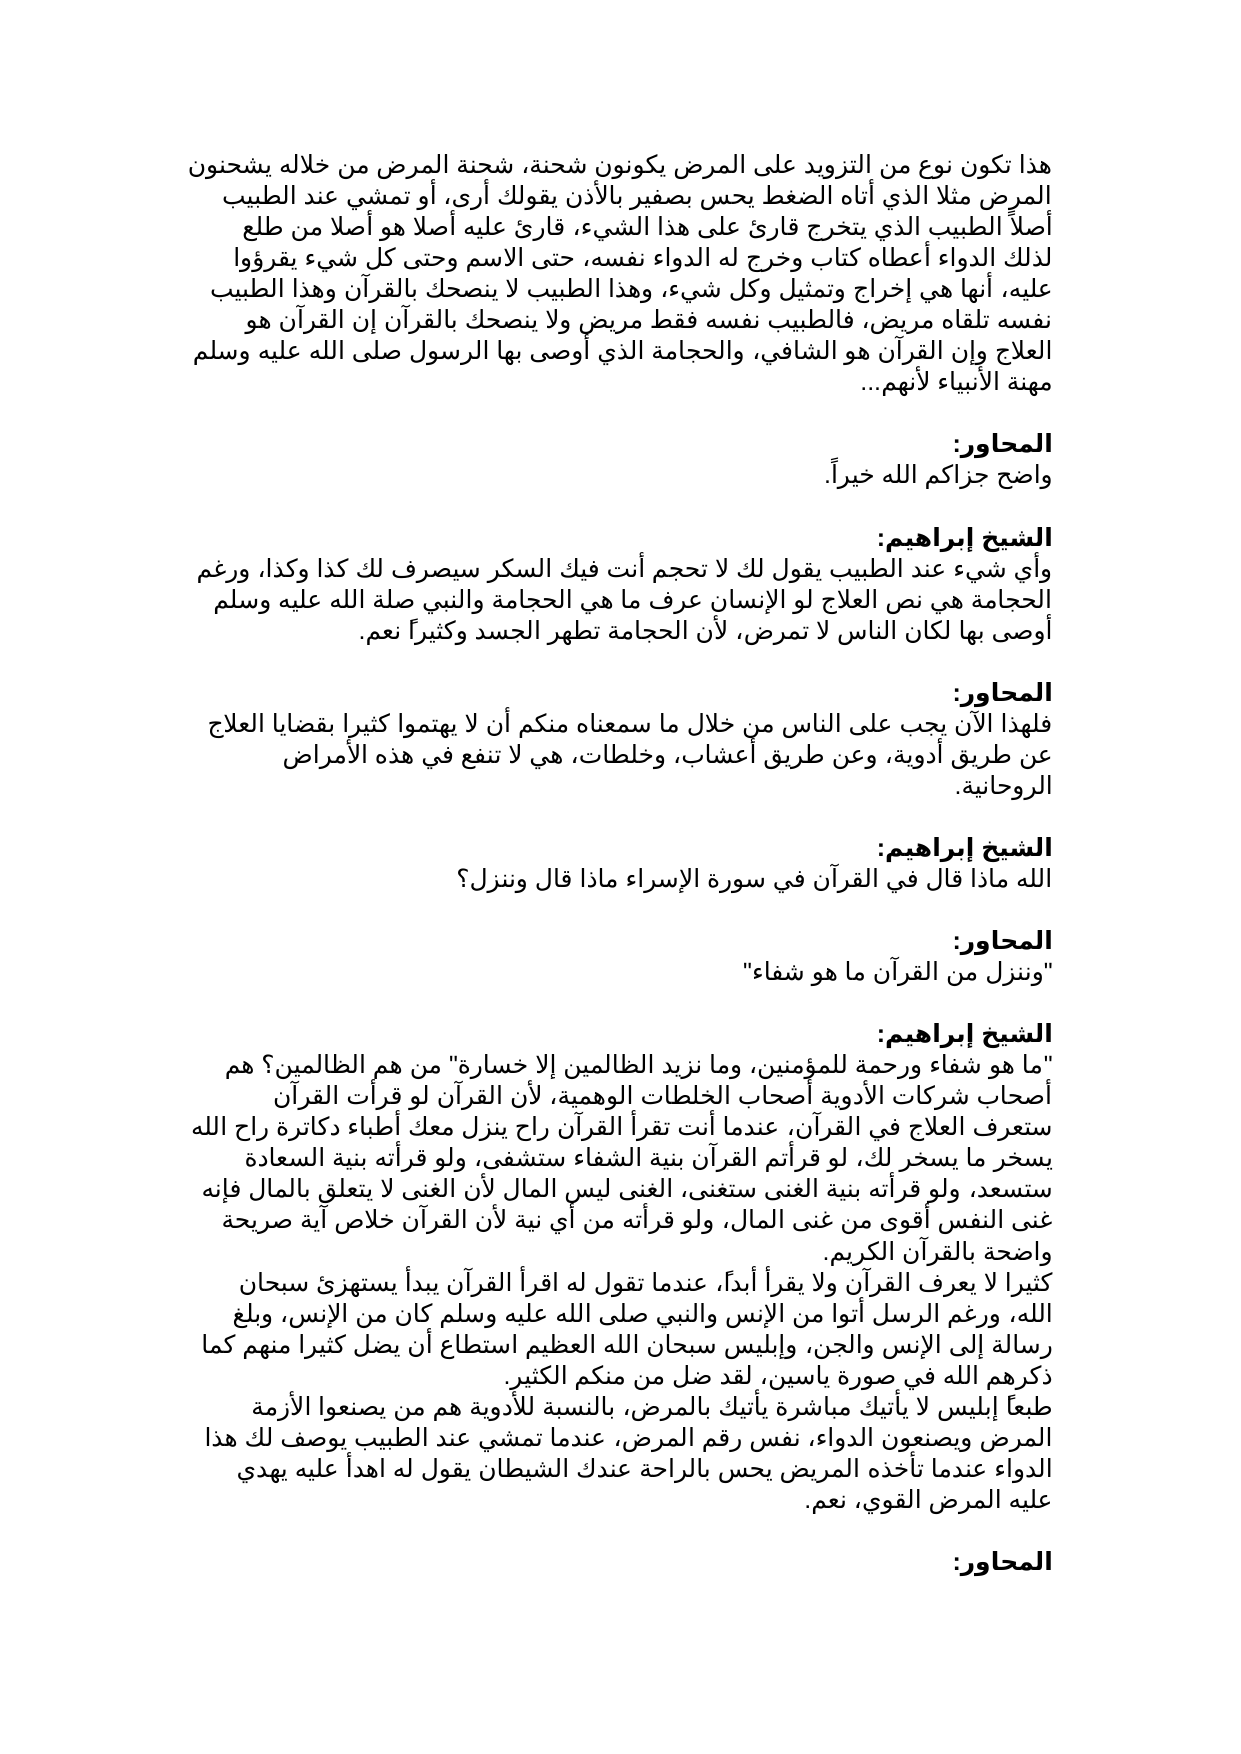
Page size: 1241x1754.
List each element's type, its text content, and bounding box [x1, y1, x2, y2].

text كثيرا لا يعرف القرآن ولا يقرأ أبداً، عندما تقول له اقرأ القرآن يبدأ يستهزئ سبحان الله، ورغم الرسل أتوا من الإنس والنبي صلى الله عليه وسلم كان من الإنس، وبلغ رسالة إلى الإنس والجن، وإبليس سبحان الله العظيم استطاع أن يضل كثيرا منهم كما ذكرهم الله في صورة ياسين، لقد ضل من منكم الكثير. [187, 1267, 1053, 1389]
text المحاور: [187, 1547, 1053, 1576]
text المحاور: [187, 926, 1053, 955]
text واضح جزاكم الله خيراً. [187, 460, 1053, 489]
text المحاور: [187, 429, 1053, 458]
text الله ماذا قال في القرآن في سورة الإسراء ماذا قال وننزل؟ [187, 864, 1053, 893]
text "ما هو شفاء ورحمة للمؤمنين، وما نزيد الظالمين إلا خسارة" من هم الظالمين؟ هم أصحاب شركات الأدوية أصحاب الخلطات الوهمية، لأن القرآن لو قرأت القرآن ستعرف العلاج في القرآن، عندما أنت تقرأ القرآن راح ينزل معك أطباء دكاترة راح الله يسخر ما يسخر لك، لو قرأتم القرآن بنية الشفاء ستشفى، ولو قرأته بنية السعادة ستسعد، ولو قرأته بنية الغنى ستغنى، الغنى ليس المال لأن الغنى لا يتعلق بالمال فإنه غنى النفس أقوى من غنى المال، ولو قرأته من أي نية لأن القرآن خلاص آية صريحة واضحة بالقرآن الكريم. [187, 1050, 1053, 1265]
text طبعاً إبليس لا يأتيك مباشرة يأتيك بالمرض، بالنسبة للأدوية هم من يصنعوا الأزمة المرض ويصنعون الدواء، نفس رقم المرض، عندما تمشي عند الطبيب يوصف لك هذا الدواء عندما تأخذه المريض يحس بالراحة عندك الشيطان يقول له اهدأ عليه يهدي عليه المرض القوي، نعم. [187, 1392, 1053, 1513]
text وأي شيء عند الطبيب يقول لك لا تحجم أنت فيك السكر سيصرف لك كذا وكذا، ورغم الحجامة هي نص العلاج لو الإنسان عرف ما هي الحجامة والنبي صلة الله عليه وسلم أوصى بها لكان الناس لا تمرض، لأن الحجامة تطهر الجسد وكثيراً نعم. [187, 553, 1053, 644]
text فلهذا الآن يجب على الناس من خلال ما سمعناه منكم أن لا يهتموا كثيرا بقضايا العلاج عن طريق أدوية، وعن طريق أعشاب، وخلطات، هي لا تنفع في هذه الأمراض الروحانية. [187, 709, 1053, 799]
text الشيخ إبراهيم: [187, 833, 1053, 862]
text هذا تكون نوع من التزويد على المرض يكونون شحنة، شحنة المرض من خلاله يشحنون المرض مثلا الذي أتاه الضغط يحس بصفير بالأذن يقولك أرى، أو تمشي عند الطبيب أصلاً الطبيب الذي يتخرج قارئ على هذا الشيء، قارئ عليه أصلا هو أصلا من طلع لذلك الدواء أعطاه كتاب وخرج له الدواء نفسه، حتى الاسم وحتى كل شيء يقرؤوا عليه، أنها هي إخراج وتمثيل وكل شيء، وهذا الطبيب لا ينصحك بالقرآن وهذا الطبيب نفسه تلقاه مريض، فالطبيب نفسه فقط مريض ولا ينصحك بالقرآن إن القرآن هو العلاج وإن القرآن هو الشافي، والحجامة الذي أوصى بها الرسول صلى الله عليه وسلم مهنة الأنبياء لأنهم... [187, 150, 1053, 396]
text الشيخ إبراهيم: [187, 1019, 1053, 1048]
text الشيخ إبراهيم: [187, 522, 1053, 551]
text "وننزل من القرآن ما هو شفاء" [187, 957, 1053, 986]
text المحاور: [187, 678, 1053, 706]
